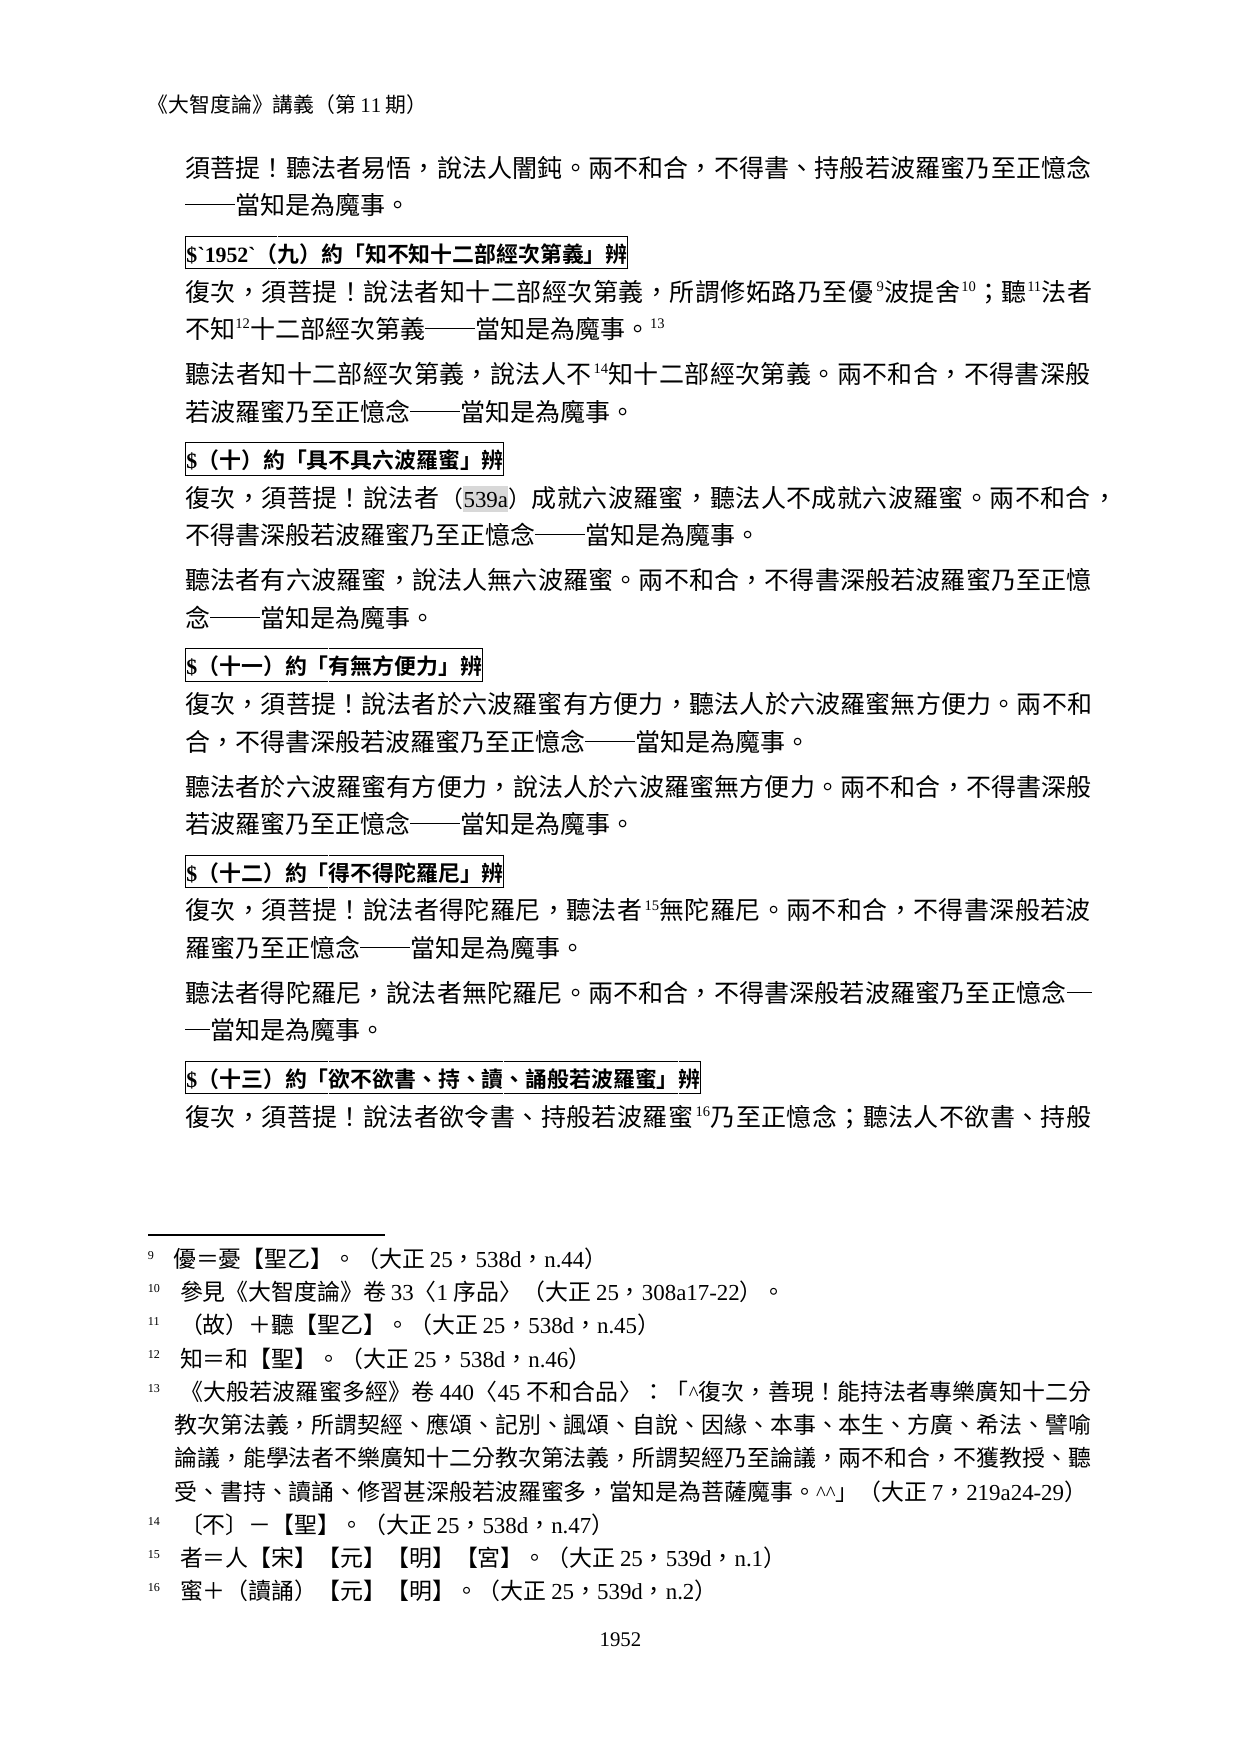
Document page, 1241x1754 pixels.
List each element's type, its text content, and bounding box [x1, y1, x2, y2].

text 聽法者有六波羅蜜，說法人無六波羅蜜。兩不和合，不得書深般若波羅蜜乃至正憶念──當知是為魔事。 [185, 560, 1092, 635]
text $（十）約「具不具六波羅蜜」辨 [185, 440, 1092, 478]
text 復次，須菩提！說法者欲令書、持般若波羅蜜乃至正憶念；聽法人不欲書、持般若波羅蜜，讀、誦乃至正憶念。兩不和合，不得書深般若波羅蜜乃至正憶念──當知是為魔事。 [185, 1096, 1092, 1134]
text 聽法者知十二部經次第義，說法人不知十二部經次第義。兩不和合，不得書深般若波羅蜜乃至正憶念──當知是為魔事。 [185, 354, 1092, 429]
text $`1952`（九）約「知不知十二部經次第義」辨 [185, 234, 1092, 271]
text 須菩提！聽法者易悟，說法人闇鈍。兩不和合，不得書、持般若波羅蜜乃至正憶念──當知是為魔事。 [185, 148, 1092, 223]
text $（十二）約「得不得陀羅尼」辨 [185, 853, 1092, 890]
text $（十一）約「有無方便力」辨 [185, 646, 1092, 684]
text 復次，須菩提！說法者得陀羅尼，聽法者無陀羅尼。兩不和合，不得書深般若波羅蜜乃至正憶念──當知是為魔事。 [185, 890, 1092, 965]
text $（十三）約「欲不欲書、持、讀、誦般若波羅蜜」辨 [185, 1059, 1092, 1096]
text 復次，須菩提！說法者（539a）成就六波羅蜜，聽法人不成就六波羅蜜。兩不和合，不得書深般若波羅蜜乃至正憶念──當知是為魔事。 [185, 478, 1092, 553]
text 聽法者於六波羅蜜有方便力，說法人於六波羅蜜無方便力。兩不和合，不得書深般若波羅蜜乃至正憶念──當知是為魔事。 [185, 766, 1092, 841]
text 復次，須菩提！說法者知十二部經次第義，所謂修妬路乃至優波提舍；聽法者不知十二部經次第義──當知是為魔事。 [185, 271, 1092, 346]
text 聽法者得陀羅尼，說法者無陀羅尼。兩不和合，不得書深般若波羅蜜乃至正憶念──當知是為魔事。 [185, 973, 1092, 1048]
text 復次，須菩提！說法者於六波羅蜜有方便力，聽法人於六波羅蜜無方便力。兩不和合，不得書深般若波羅蜜乃至正憶念──當知是為魔事。 [185, 684, 1092, 759]
